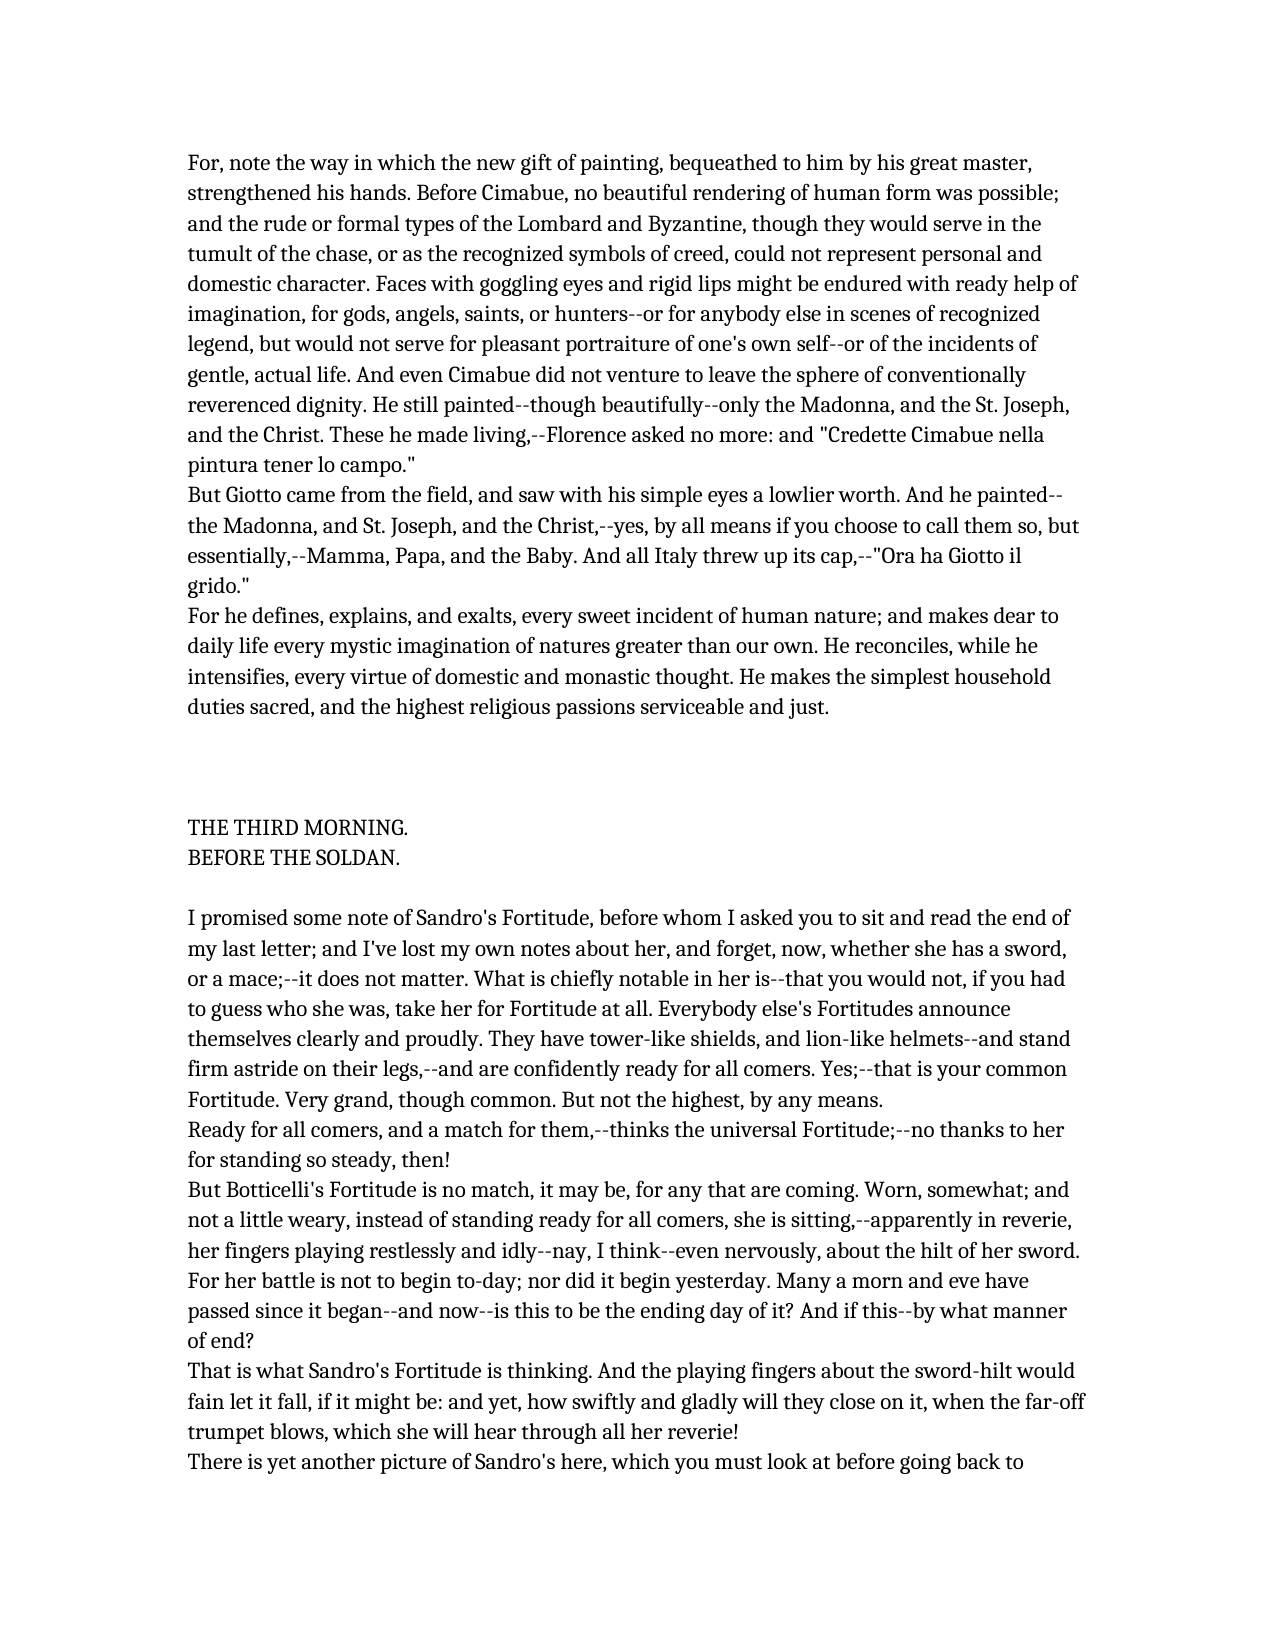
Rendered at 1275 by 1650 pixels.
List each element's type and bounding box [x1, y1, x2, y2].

text [187, 150, 1087, 1475]
